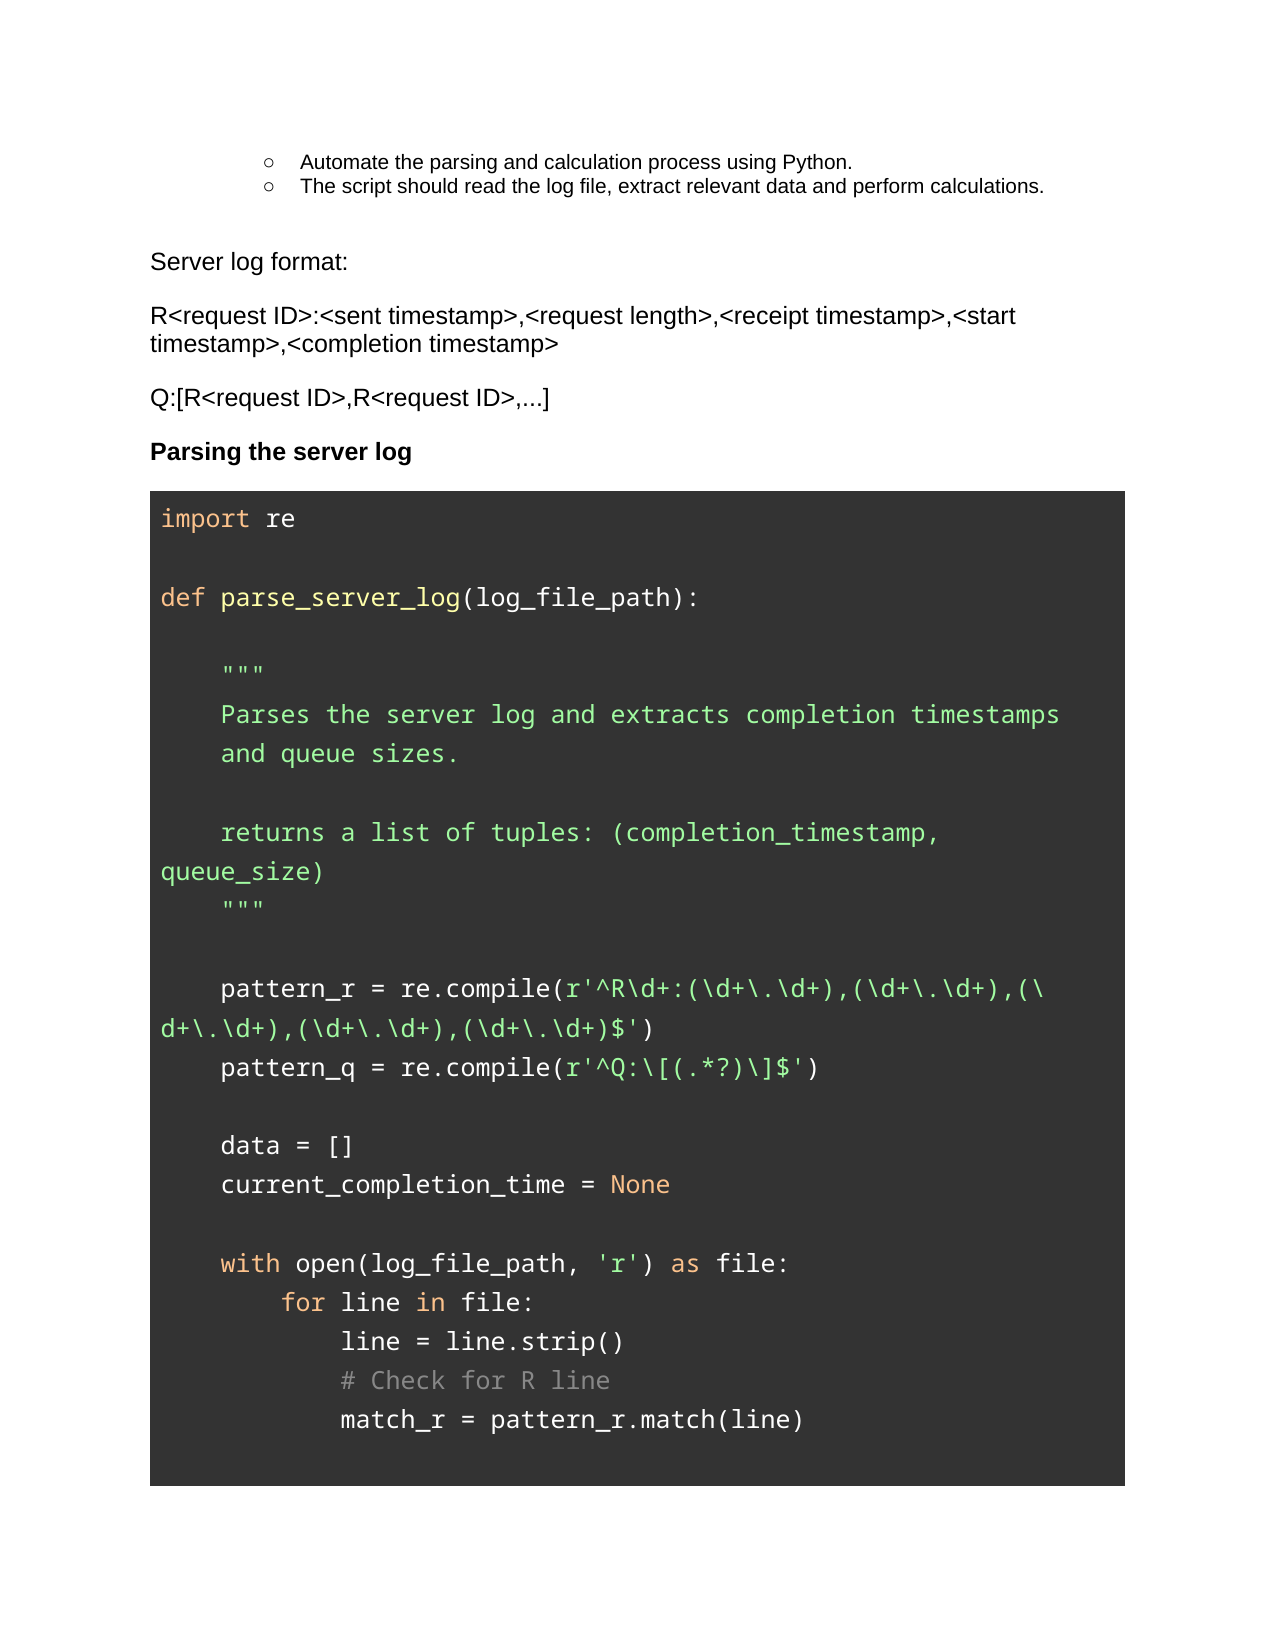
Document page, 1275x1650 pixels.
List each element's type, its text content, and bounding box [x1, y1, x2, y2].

list The script should read the log file, extract relevant data and perform calculations. [262, 174, 1125, 222]
list Automate the parsing and calculation process using Python. [262, 150, 1125, 174]
text Parsing the server log [150, 437, 1125, 466]
text R<request ID>:<sent timestamp>,<request length>,<receipt timestamp>,<start timestamp>,<completion timestamp> [150, 301, 1125, 358]
text Server log format: [150, 247, 1125, 276]
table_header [150, 491, 1125, 1486]
text Q:[R<request ID>,R<request ID>,...] [150, 383, 1125, 412]
